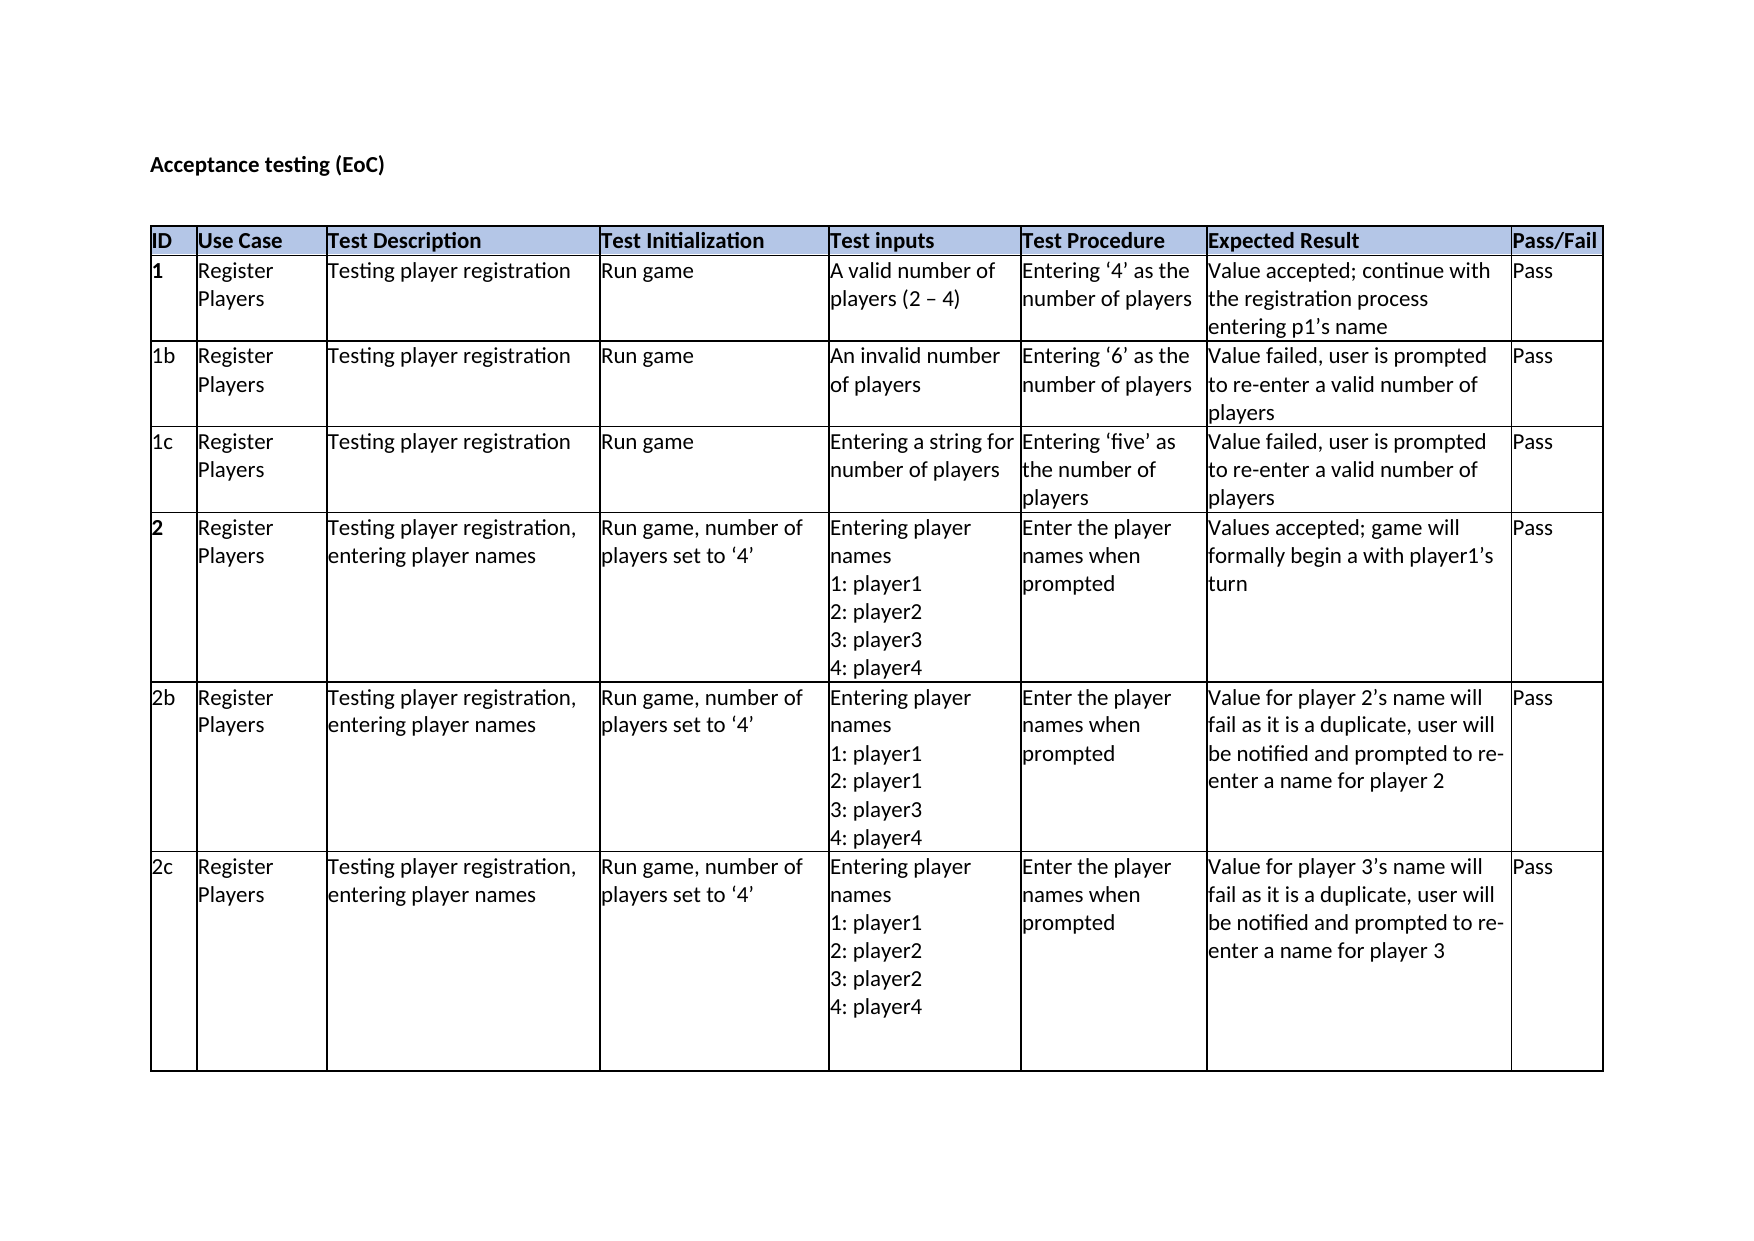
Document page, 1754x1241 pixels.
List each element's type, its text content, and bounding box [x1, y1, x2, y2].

table_cell Testing player registration, entering player names [328, 513, 599, 681]
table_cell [830, 852, 1020, 1070]
table_cell Value for player 2’s name will fail as it is a duplicate, user will be notified and prompted to re-enter a name for player 2 [1208, 683, 1511, 851]
table_cell Register Players [198, 852, 326, 1070]
table_cell Register Players [198, 256, 326, 340]
table_header Pass/Fail [1512, 227, 1602, 254]
table_cell Pass [1512, 256, 1602, 340]
table_cell Testing player registration [328, 342, 599, 426]
table_cell 1 [152, 256, 196, 340]
table_cell Run game [601, 342, 828, 426]
table_cell 2c [152, 852, 196, 1070]
table_header Use Case [198, 227, 326, 254]
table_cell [1208, 852, 1511, 1070]
table_cell Entering ‘five’ as the number of players [1022, 427, 1206, 511]
table_cell Pass [1512, 683, 1602, 851]
table_cell An invalid number of players [830, 342, 1020, 426]
table_cell Register Players [198, 683, 326, 851]
table_cell Value accepted; continue with the registration process entering p1’s name [1208, 256, 1511, 340]
table_cell Entering ‘4’ as the number of players [1022, 256, 1206, 340]
table_cell Register Players [198, 342, 326, 426]
table_cell Values accepted; game will formally begin a with player1’s turn [1208, 513, 1511, 681]
table_header Test Procedure [1022, 227, 1206, 254]
text Acceptance testing (EoC) [150, 150, 1604, 178]
table_header ID [152, 227, 196, 254]
table_cell Entering a string for number of players [830, 427, 1020, 511]
table_cell 2 [152, 513, 196, 681]
table_cell 1c [152, 427, 196, 511]
table_cell Register Players [198, 513, 326, 681]
table_cell Testing player registration, entering player names [328, 683, 599, 851]
table_header Test Initialization [601, 227, 828, 254]
table_cell Run game [601, 427, 828, 511]
table_cell Entering player names 1: player1 2: player2 3: player3 4: player4 [830, 513, 1020, 681]
table_cell Run game, number of players set to ‘4’ [601, 513, 828, 681]
table_cell Pass [1512, 852, 1602, 1070]
table_cell Enter the player names when prompted [1022, 513, 1206, 681]
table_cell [601, 852, 828, 1070]
table_cell Pass [1512, 427, 1602, 511]
table_cell Entering player names 1: player1 2: player1 3: player3 4: player4 [830, 683, 1020, 851]
table_header Test Description [328, 227, 599, 254]
table_cell Register Players [198, 427, 326, 511]
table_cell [328, 852, 599, 1070]
table_cell Testing player registration [328, 256, 599, 340]
table_cell A valid number of players (2 – 4) [830, 256, 1020, 340]
table_cell Run game [601, 256, 828, 340]
table_cell Enter the player names when prompted [1022, 683, 1206, 851]
table_cell 2b [152, 683, 196, 851]
table_cell Value failed, user is prompted to re-enter a valid number of players [1208, 427, 1511, 511]
table_cell Testing player registration [328, 427, 599, 511]
table_header Test inputs [830, 227, 1020, 254]
table_cell Pass [1512, 513, 1602, 681]
table_cell 1b [152, 342, 196, 426]
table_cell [1022, 852, 1206, 1070]
table_header Expected Result [1208, 227, 1511, 254]
table_cell Entering ‘6’ as the number of players [1022, 342, 1206, 426]
table_cell Run game, number of players set to ‘4’ [601, 683, 828, 851]
table_cell Value failed, user is prompted to re-enter a valid number of players [1208, 342, 1511, 426]
table_cell Pass [1512, 342, 1602, 426]
